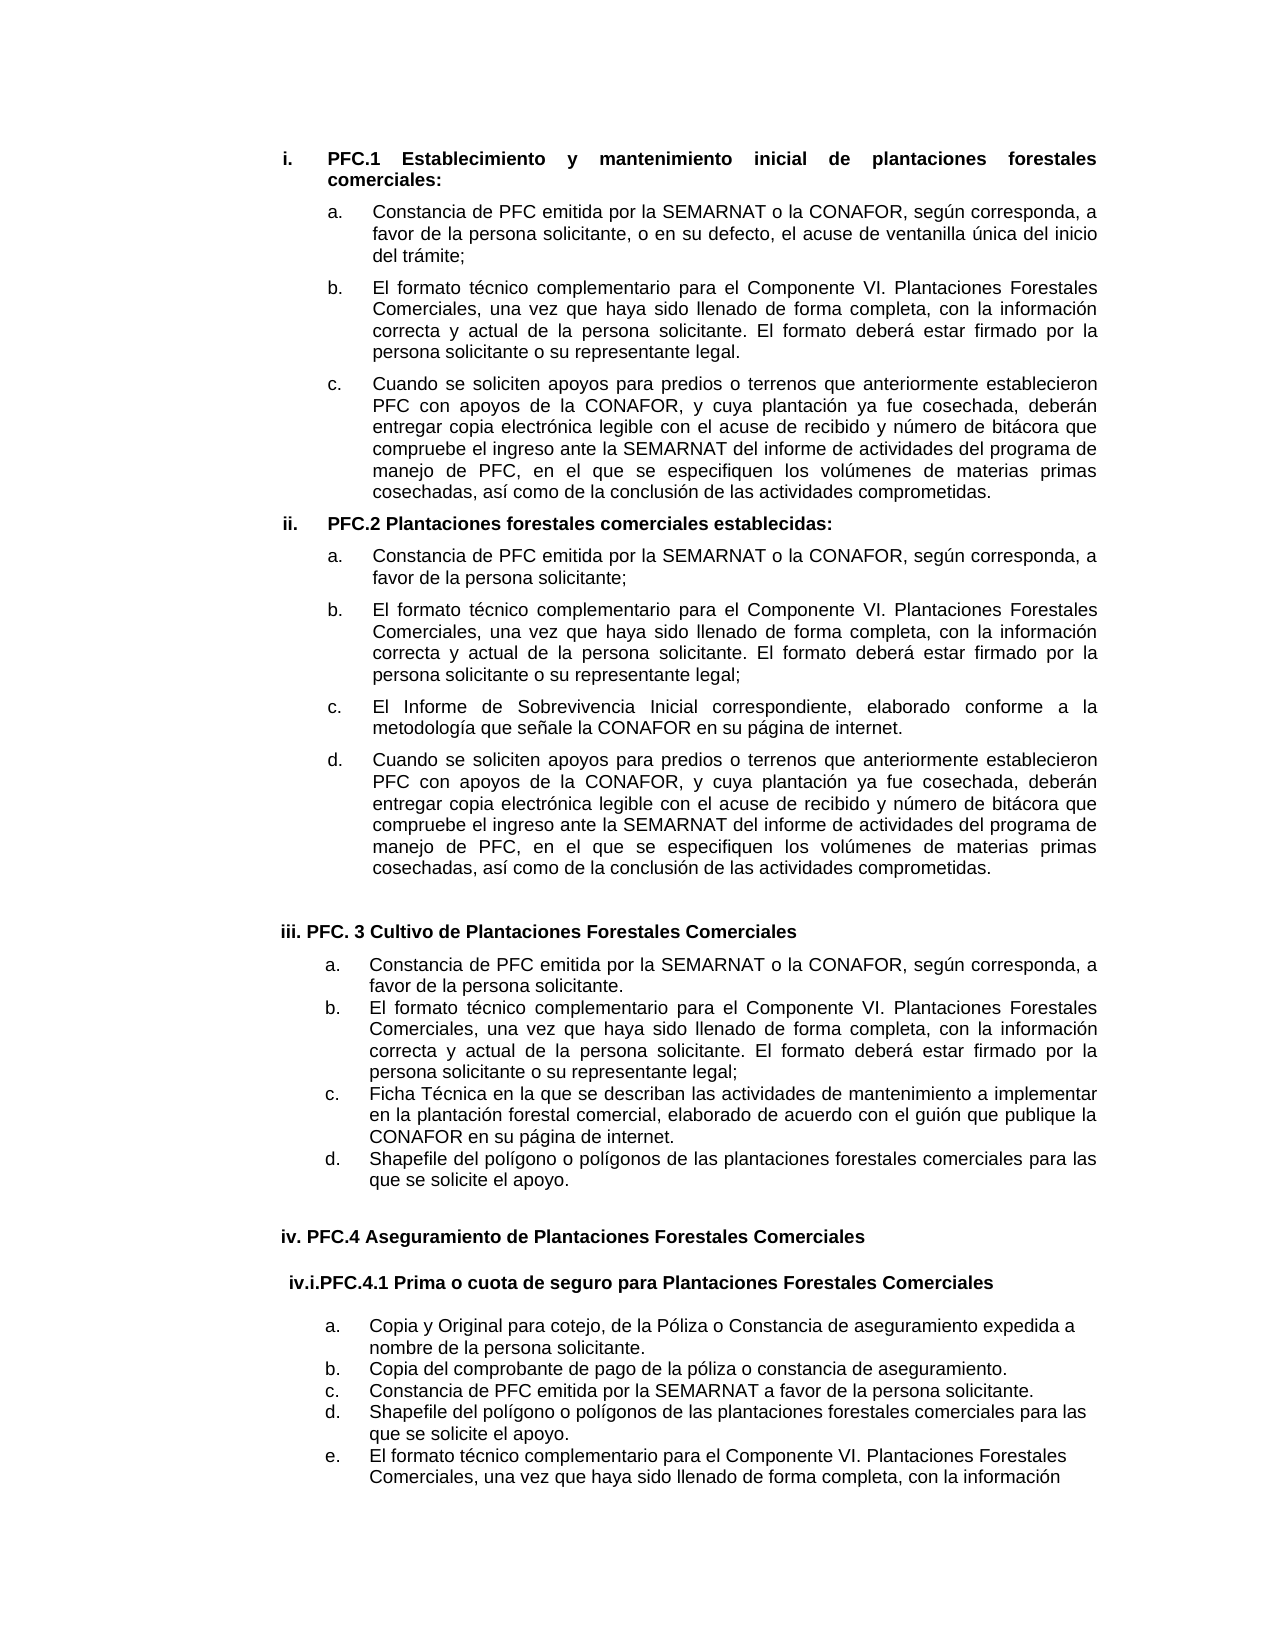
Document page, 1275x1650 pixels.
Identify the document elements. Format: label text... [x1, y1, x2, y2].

text a. Constancia de PFC emitida por la SEMARNAT o la CONAFOR, según corresponda, a favor de la persona solicitante; [327, 545, 1098, 588]
text iv. PFC.4 Aseguramiento de Plantaciones Forestales Comerciales [177, 1225, 1098, 1248]
text b. El formato técnico complementario para el Componente VI. Plantaciones Forestales Comerciales, una vez que haya sido llenado de forma completa, con la información correcta y actual de la persona solicitante. El formato deberá estar firmado por la persona solicitante o su representante legal; [327, 599, 1098, 685]
list El formato técnico complementario para el Componente VI. Plantaciones Forestales Comerciales, una vez que haya sido llenado de forma completa, con la información correcta y actual de la persona solicitante. El formato deberá estar firmado por la persona solicitante o su representante legal; [325, 996, 1098, 1083]
text c. Cuando se soliciten apoyos para predios o terrenos que anteriormente establecieron PFC con apoyos de la CONAFOR, y cuya plantación ya fue cosechada, deberán entregar copia electrónica legible con el acuse de recibido y número de bitácora que compruebe el ingreso ante la SEMARNAT del informe de actividades del programa de manejo de PFC, en el que se especifiquen los volúmenes de materias primas cosechadas, así como de la conclusión de las actividades comprometidas. [327, 373, 1098, 503]
list Shapefile del polígono o polígonos de las plantaciones forestales comerciales para las que se solicite el apoyo. [325, 1401, 1098, 1444]
list Copia del comprobante de pago de la póliza o constancia de aseguramiento. [325, 1358, 1098, 1380]
text ii. PFC.2 Plantaciones forestales comerciales establecidas: [282, 513, 1098, 535]
text i. PFC.1 Establecimiento y mantenimiento inicial de plantaciones forestales comerciales: [282, 148, 1098, 191]
text d. Cuando se soliciten apoyos para predios o terrenos que anteriormente establecieron PFC con apoyos de la CONAFOR, y cuya plantación ya fue cosechada, deberán entregar copia electrónica legible con el acuse de recibido y número de bitácora que compruebe el ingreso ante la SEMARNAT del informe de actividades del programa de manejo de PFC, en el que se especifiquen los volúmenes de materias primas cosechadas, así como de la conclusión de las actividades comprometidas. [327, 749, 1098, 879]
text a. Constancia de PFC emitida por la SEMARNAT o la CONAFOR, según corresponda, a favor de la persona solicitante, o en su defecto, el acuse de ventanilla única del inicio del trámite; [327, 201, 1098, 266]
list Constancia de PFC emitida por la SEMARNAT o la CONAFOR, según corresponda, a favor de la persona solicitante. [325, 953, 1098, 996]
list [325, 1444, 1098, 1488]
list Copia y Original para cotejo, de la Póliza o Constancia de aseguramiento expedida a nombre de la persona solicitante. [325, 1315, 1098, 1358]
text b. El formato técnico complementario para el Componente VI. Plantaciones Forestales Comerciales, una vez que haya sido llenado de forma completa, con la información correcta y actual de la persona solicitante. El formato deberá estar firmado por la persona solicitante o su representante legal. [327, 276, 1098, 363]
text c. El Informe de Sobrevivencia Inicial correspondiente, elaborado conforme a la metodología que señale la CONAFOR en su página de internet. [327, 696, 1098, 739]
list Constancia de PFC emitida por la SEMARNAT a favor de la persona solicitante. [325, 1380, 1098, 1401]
text iii. PFC. 3 Cultivo de Plantaciones Forestales Comerciales [280, 921, 1098, 943]
list Ficha Técnica en la que se describan las actividades de mantenimiento a implementar en la plantación forestal comercial, elaborado de acuerdo con el guión que publique la CONAFOR en su página de internet. [325, 1083, 1098, 1147]
text iv.i.PFC.4.1 Prima o cuota de seguro para Plantaciones Forestales Comerciales [288, 1272, 1098, 1293]
list Shapefile del polígono o polígonos de las plantaciones forestales comerciales para las que se solicite el apoyo. [325, 1147, 1098, 1191]
